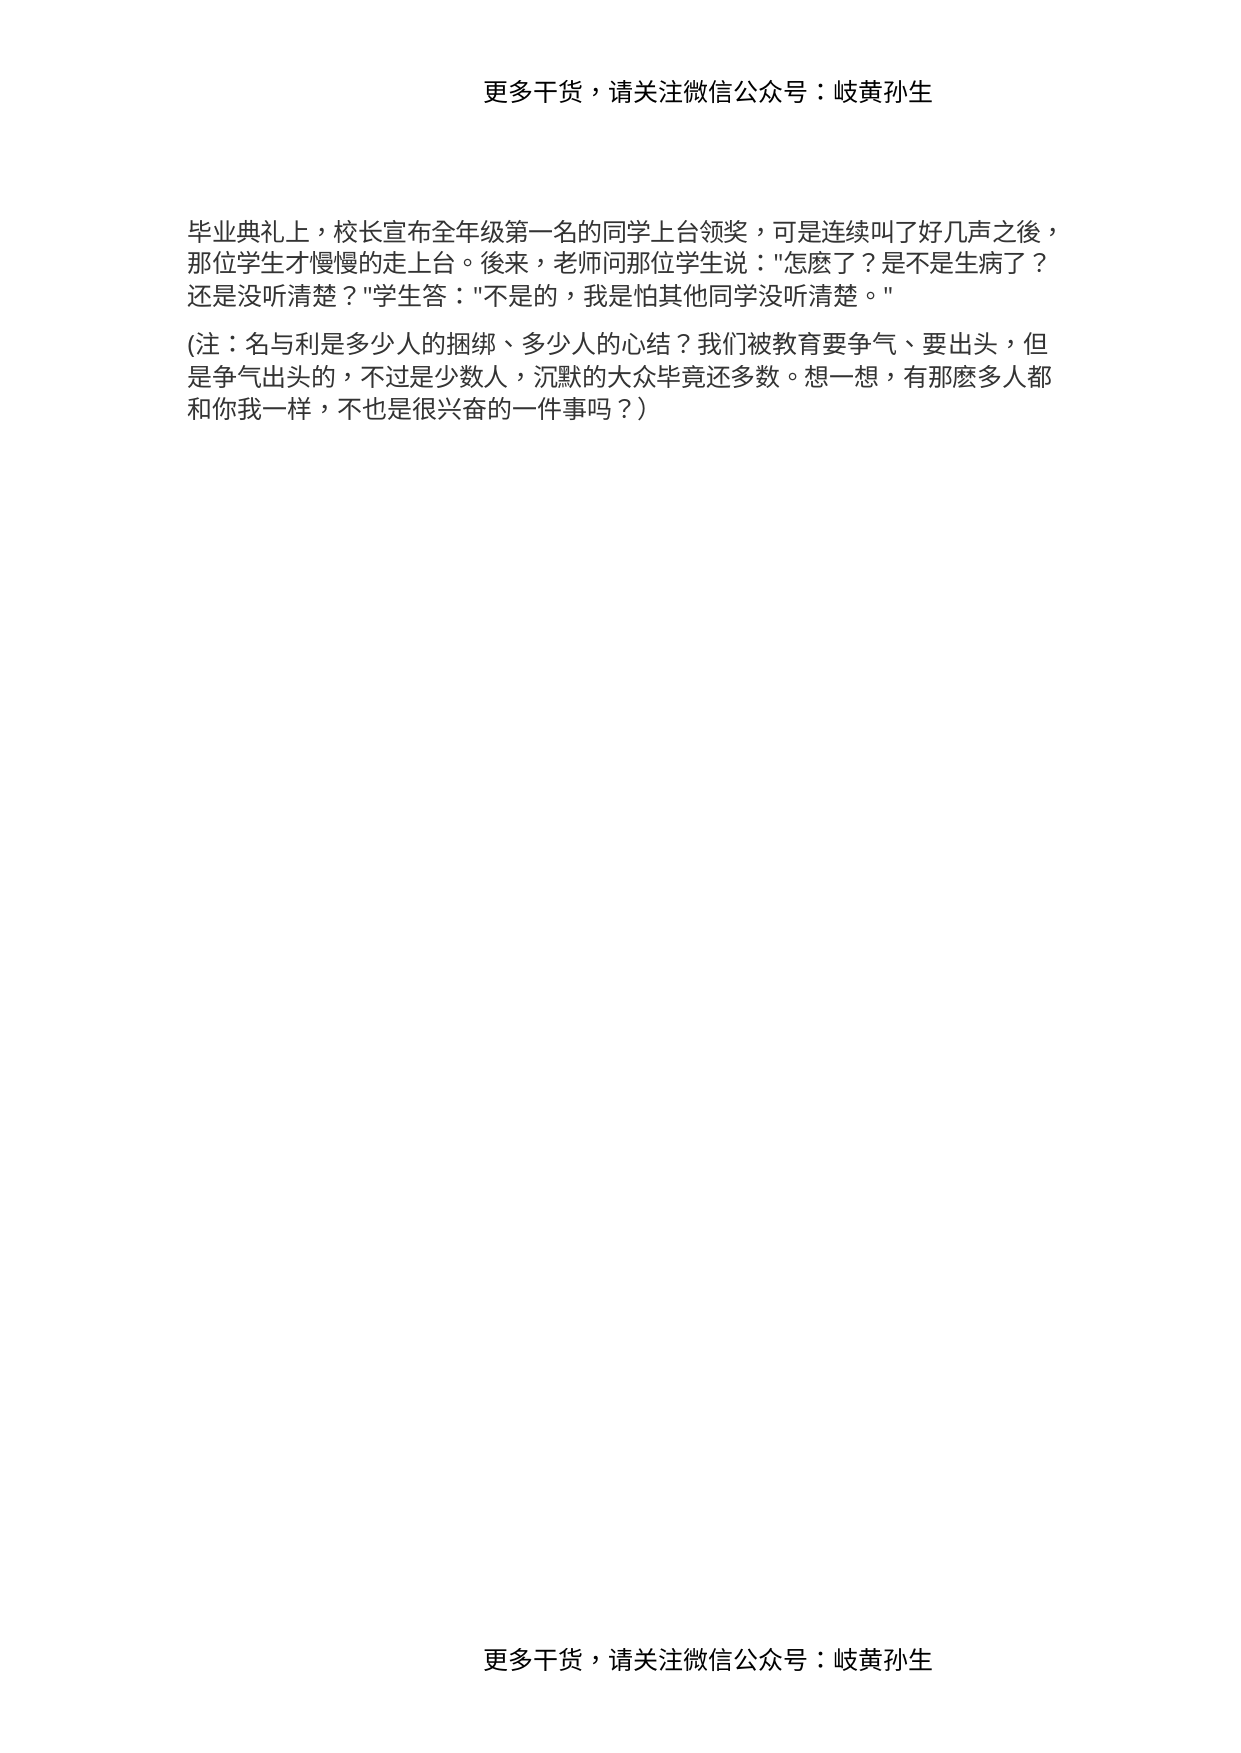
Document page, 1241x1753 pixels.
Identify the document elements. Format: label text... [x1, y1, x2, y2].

text (注：名与利是多少人的捆绑、多少人的心结？我们被教育要争气、要出头，但 是争气出头的，不过是少数人，沉默的大众毕竟还多数。想一想，有那麽多人都 和你我一样，不也是很兴奋的一件事吗？） [187, 328, 1230, 425]
text 毕业典礼上，校长宣布全年级第一名的同学上台领奖，可是连续叫了好几声之後， [187, 221, 1230, 247]
text 那位学生才慢慢的走上台。後来，老师问那位学生说："怎麽了？是不是生病了？ 还是没听清楚？"学生答："不是的，我是怕其他同学没听清楚。" [187, 247, 1230, 312]
